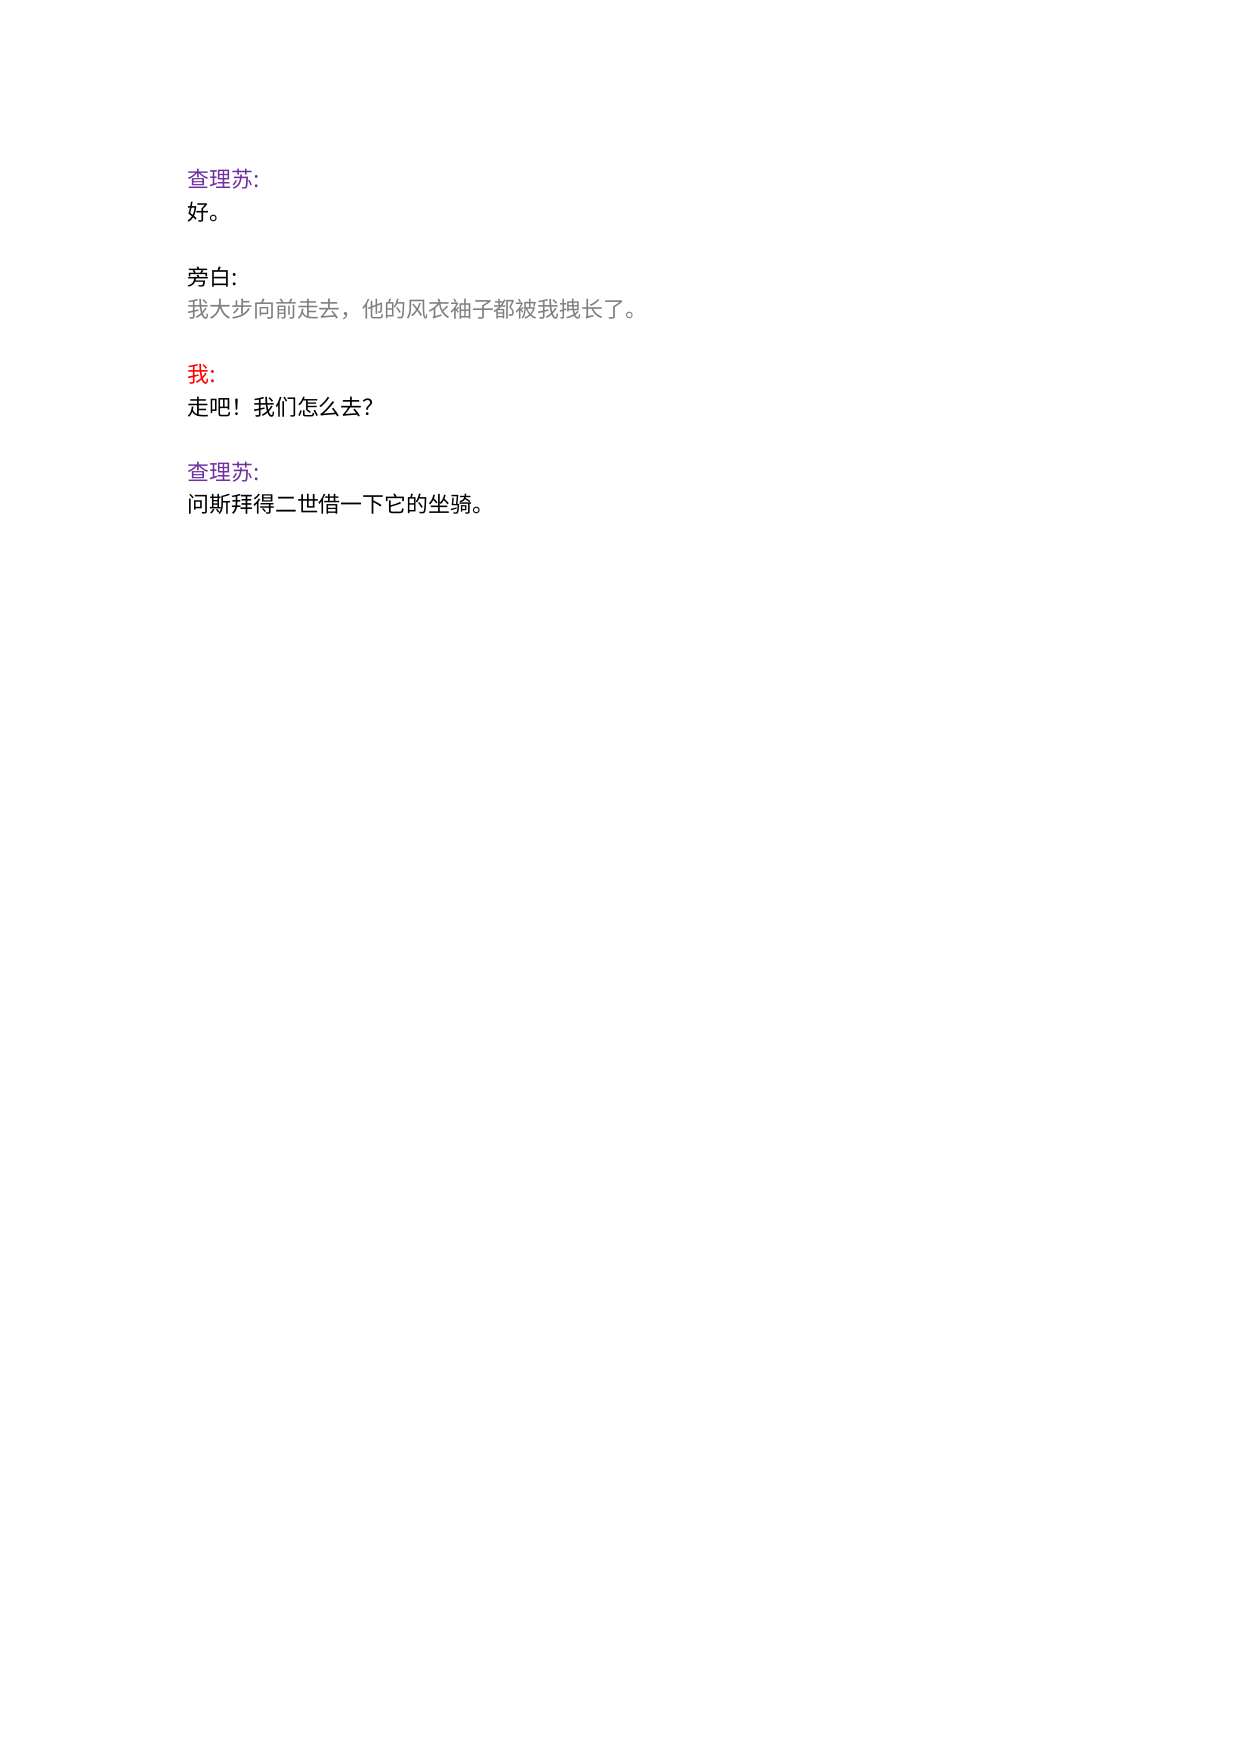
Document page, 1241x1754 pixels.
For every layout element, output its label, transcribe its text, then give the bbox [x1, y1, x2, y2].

text 我大步向前走去，他的风衣袖子都被我拽长了。 [187, 292, 1053, 324]
text 查理苏: [187, 454, 1053, 487]
text 问斯拜得二世借一下它的坐骑。 [187, 487, 1053, 519]
text 旁白: [187, 259, 1053, 292]
text 查理苏: [187, 162, 1053, 194]
text 走吧！我们怎么去？ [187, 389, 1053, 422]
text 好。 [187, 194, 1053, 227]
text 我: [187, 357, 1053, 389]
